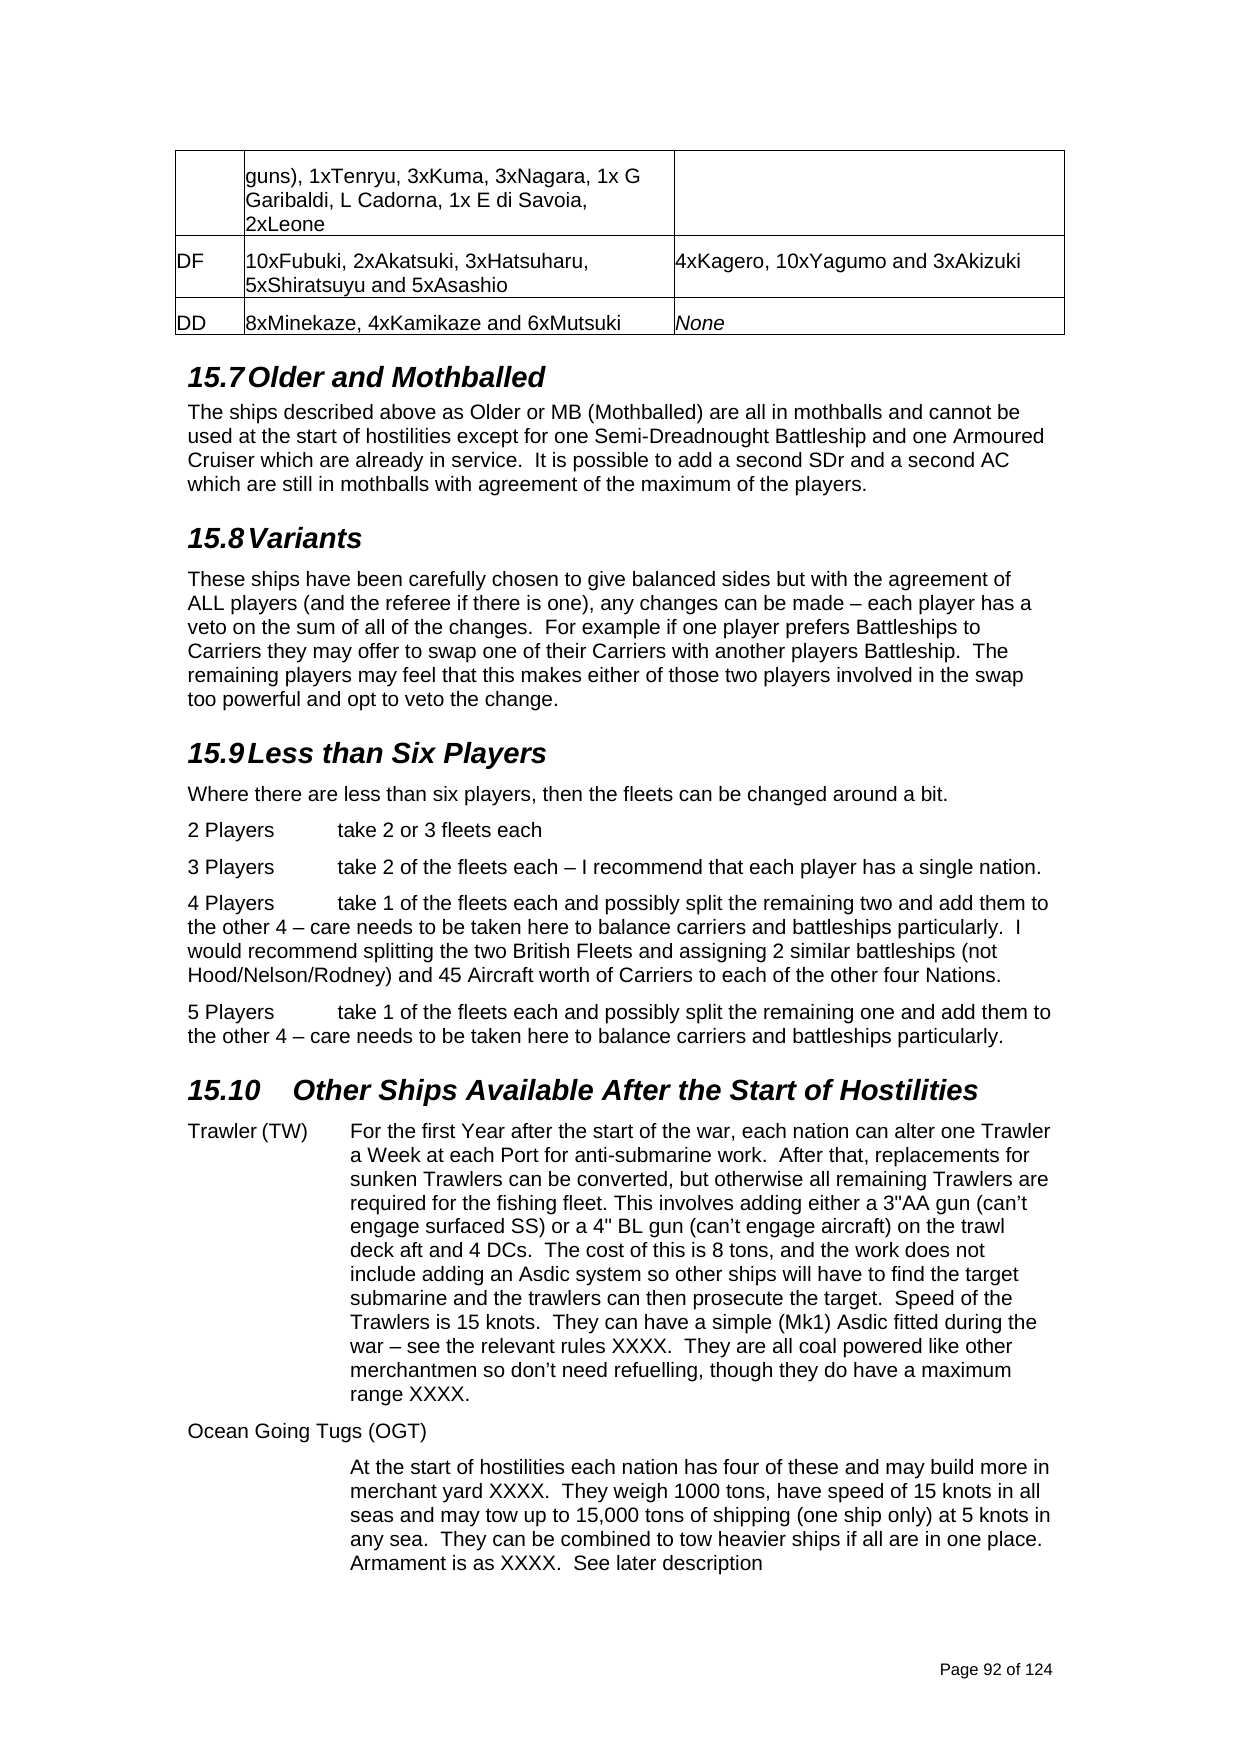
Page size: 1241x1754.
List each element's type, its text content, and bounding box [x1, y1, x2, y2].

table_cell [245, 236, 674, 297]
text 3 Players take 2 of the fleets each – I recommend that each player has a single nation. [187, 855, 1053, 879]
subtitle Variants [187, 521, 1053, 554]
text The ships described above as Older or MB (Mothballed) are all in mothballs and cannot be used at the start of hostilities except for one Semi-Dreadnought Battleship and one Armoured Cruiser which are already in service. It is possible to add a second SDr and a second AC which are still in mothballs with agreement of the maximum of the players. [187, 400, 1053, 496]
subtitle Older and Mothballed [187, 360, 1053, 394]
text Trawler (TW) For the first Year after the start of the war, each nation can alter one Trawler a Week at each Port for anti-submarine work. After that, replacements for sunken Trawlers can be converted, but otherwise all remaining Trawlers are required for the fishing fleet. This involves adding either a 3"AA gun (can’t engage surfaced SS) or a 4" BL gun (can’t engage aircraft) on the trawl deck aft and 4 DCs. The cost of this is 8 tons, and the work does not include adding an Asdic system so other ships will have to find the target submarine and the trawlers can then prosecute the target. Speed of the Trawlers is 15 knots. They can have a simple (Mk1) Asdic fitted during the war – see the relevant rules XXXX. They are all coal powered like other merchantmen so don’t need refuelling, though they do have a maximum range XXXX. [187, 1118, 1053, 1406]
subtitle Less than Six Players [187, 736, 1053, 769]
text Ocean Going Tugs (OGT) [187, 1418, 1053, 1442]
text 2 Players take 2 or 3 fleets each [187, 818, 1053, 842]
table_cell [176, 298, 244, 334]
text 5 Players take 1 of the fleets each and possibly split the remaining one and add them to the other 4 – care needs to be taken here to balance carriers and battleships particularly. [187, 999, 1053, 1047]
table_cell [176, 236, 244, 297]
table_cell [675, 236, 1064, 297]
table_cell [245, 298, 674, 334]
text Where there are less than six players, then the fleets can be changed around a bit. [187, 782, 1053, 806]
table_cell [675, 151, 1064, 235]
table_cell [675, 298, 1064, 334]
text 4 Players take 1 of the fleets each and possibly split the remaining two and add them to the other 4 – care needs to be taken here to balance carriers and battleships particularly. I would recommend splitting the two British Fleets and assigning 2 similar battleships (not Hood/Nelson/Rodney) and 45 Aircraft worth of Carriers to each of the other four Nations. [187, 891, 1053, 987]
text At the start of hostilities each nation has four of these and may build more in merchant yard XXXX. They weigh 1000 tons, have speed of 15 knots in all seas and may tow up to 15,000 tons of shipping (one ship only) at 5 knots in any sea. They can be combined to tow heavier ships if all are in one place. Armament is as XXXX. See later description [187, 1455, 1053, 1575]
subtitle Other Ships Available After the Start of Hostilities [187, 1072, 1053, 1106]
text These ships have been carefully chosen to give balanced sides but with the agreement of ALL players (and the referee if there is one), any changes can be made – each player has a veto on the sum of all of the changes. For example if one player prefers Battleships to Carriers they may offer to swap one of their Carriers with another players Battleship. The remaining players may feel that this makes either of those two players involved in the swap too powerful and opt to veto the change. [187, 567, 1053, 711]
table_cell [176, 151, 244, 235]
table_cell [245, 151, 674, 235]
